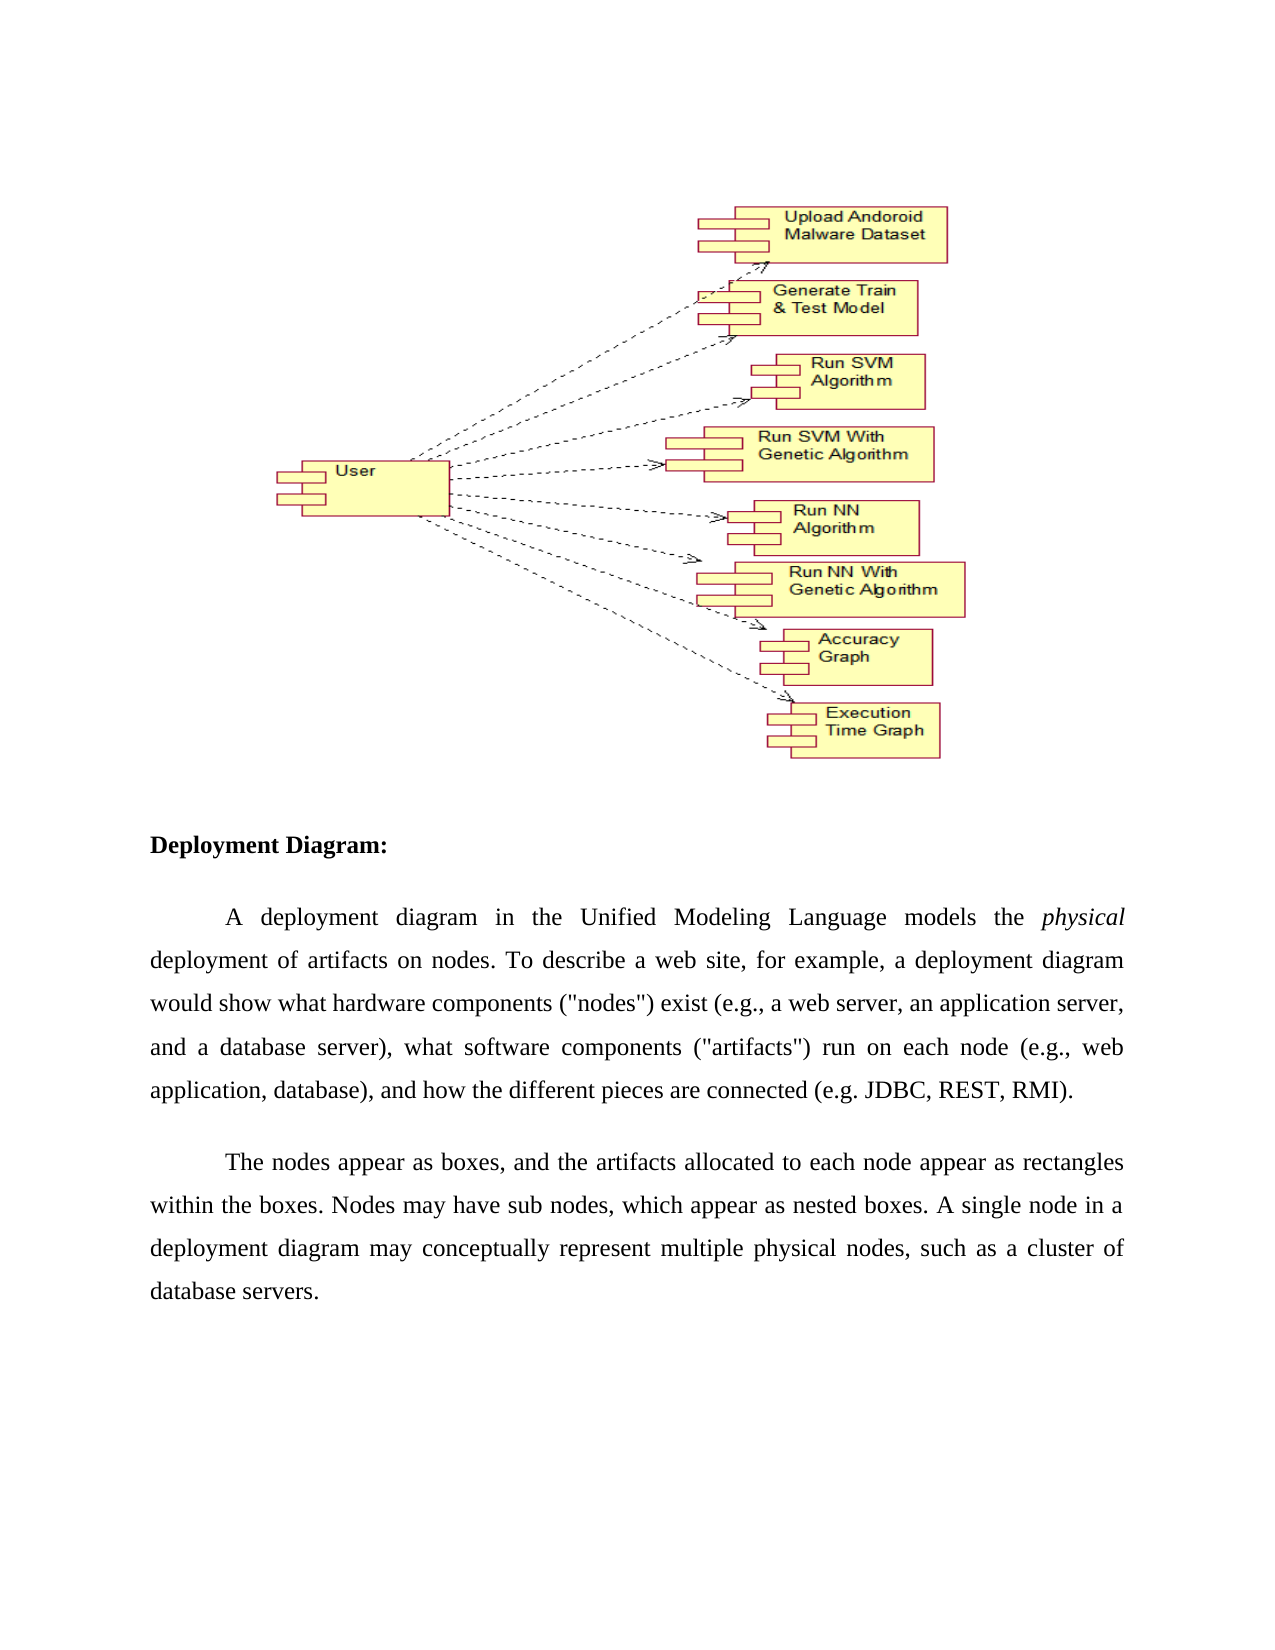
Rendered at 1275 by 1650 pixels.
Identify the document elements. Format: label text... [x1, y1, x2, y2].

text Deployment Diagram: [150, 830, 1125, 859]
text A deployment diagram in the Unified Modeling Language models the physical deployment of artifacts on nodes. To describe a web site, for example, a deployment diagram would show what hardware components ("nodes") exist (e.g., a web server, an application server, and a database server), what software components ("artifacts") run on each node (e.g., web application, database), and how the different pieces are connected (e.g. JDBC, REST, RMI). [150, 902, 1125, 1103]
picture [150, 192, 1125, 796]
text The nodes appear as boxes, and the artifacts allocated to each node appear as rectangles within the boxes. Nodes may have sub nodes, which appear as nested boxes. A single node in a deployment diagram may conceptually represent multiple physical nodes, such as a cluster of database servers. [150, 1147, 1125, 1305]
